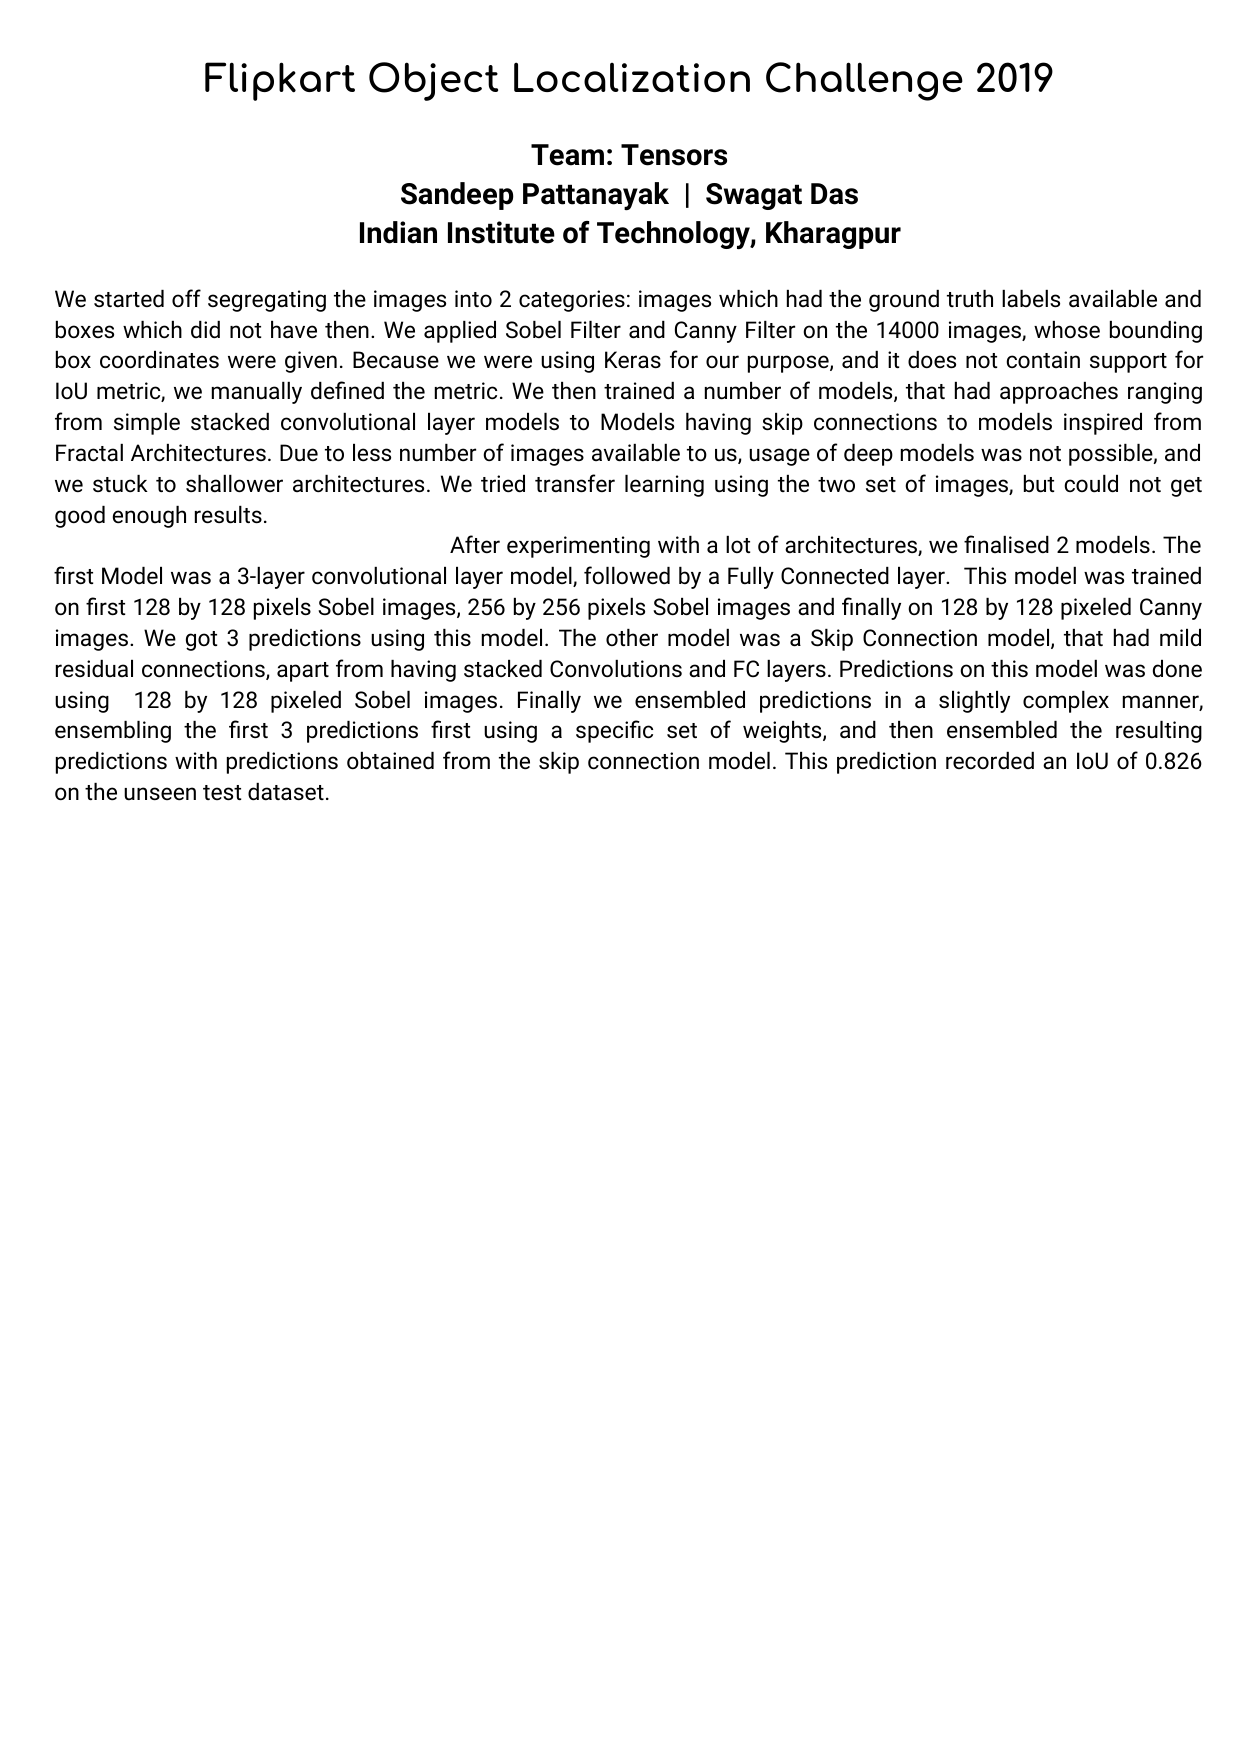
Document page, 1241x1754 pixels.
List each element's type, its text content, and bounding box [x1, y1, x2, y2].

text Flipkart Object Localization Challenge 2019 [54, 60, 1205, 101]
text After experimenting with a lot of architectures, we finalised 2 models. The first Model was a 3-layer convolutional layer model, followed by a Fully Connected layer. This model was trained on first 128 by 128 pixels Sobel images, 256 by 256 pixels Sobel images and finally on 128 by 128 pixeled Canny images. We got 3 predictions using this model. The other model was a Skip Connection model, that had mild residual connections, apart from having stacked Convolutions and FC layers. Predictions on this model was done using 128 by 128 pixeled Sobel images. Finally we ensembled predictions in a slightly complex manner, ensembling the first 3 predictions first using a specific set of weights, and then ensembled the resulting predictions with predictions obtained from the skip connection model. This prediction recorded an IoU of 0.826 on the unseen test dataset. [54, 533, 1205, 806]
text Indian Institute of Technology, Kharagpur [54, 216, 1205, 251]
text Team: Tensors [54, 138, 1205, 172]
text We started off segregating the images into 2 categories: images which had the ground truth labels available and boxes which did not have then. We applied Sobel Filter and Canny Filter on the 14000 images, whose bounding box coordinates were given. Because we were using Keras for our purpose, and it does not contain support for IoU metric, we manually defined the metric. We then trained a number of models, that had approaches ranging from simple stacked convolutional layer models to Models having skip connections to models inspired from Fractal Architectures. Due to less number of images available to us, usage of deep models was not possible, and we stuck to shallower architectures. We tried transfer learning using the two set of images, but could not get good enough results. [54, 286, 1205, 529]
text Sandeep Pattanayak | Swagat Das [54, 177, 1205, 211]
